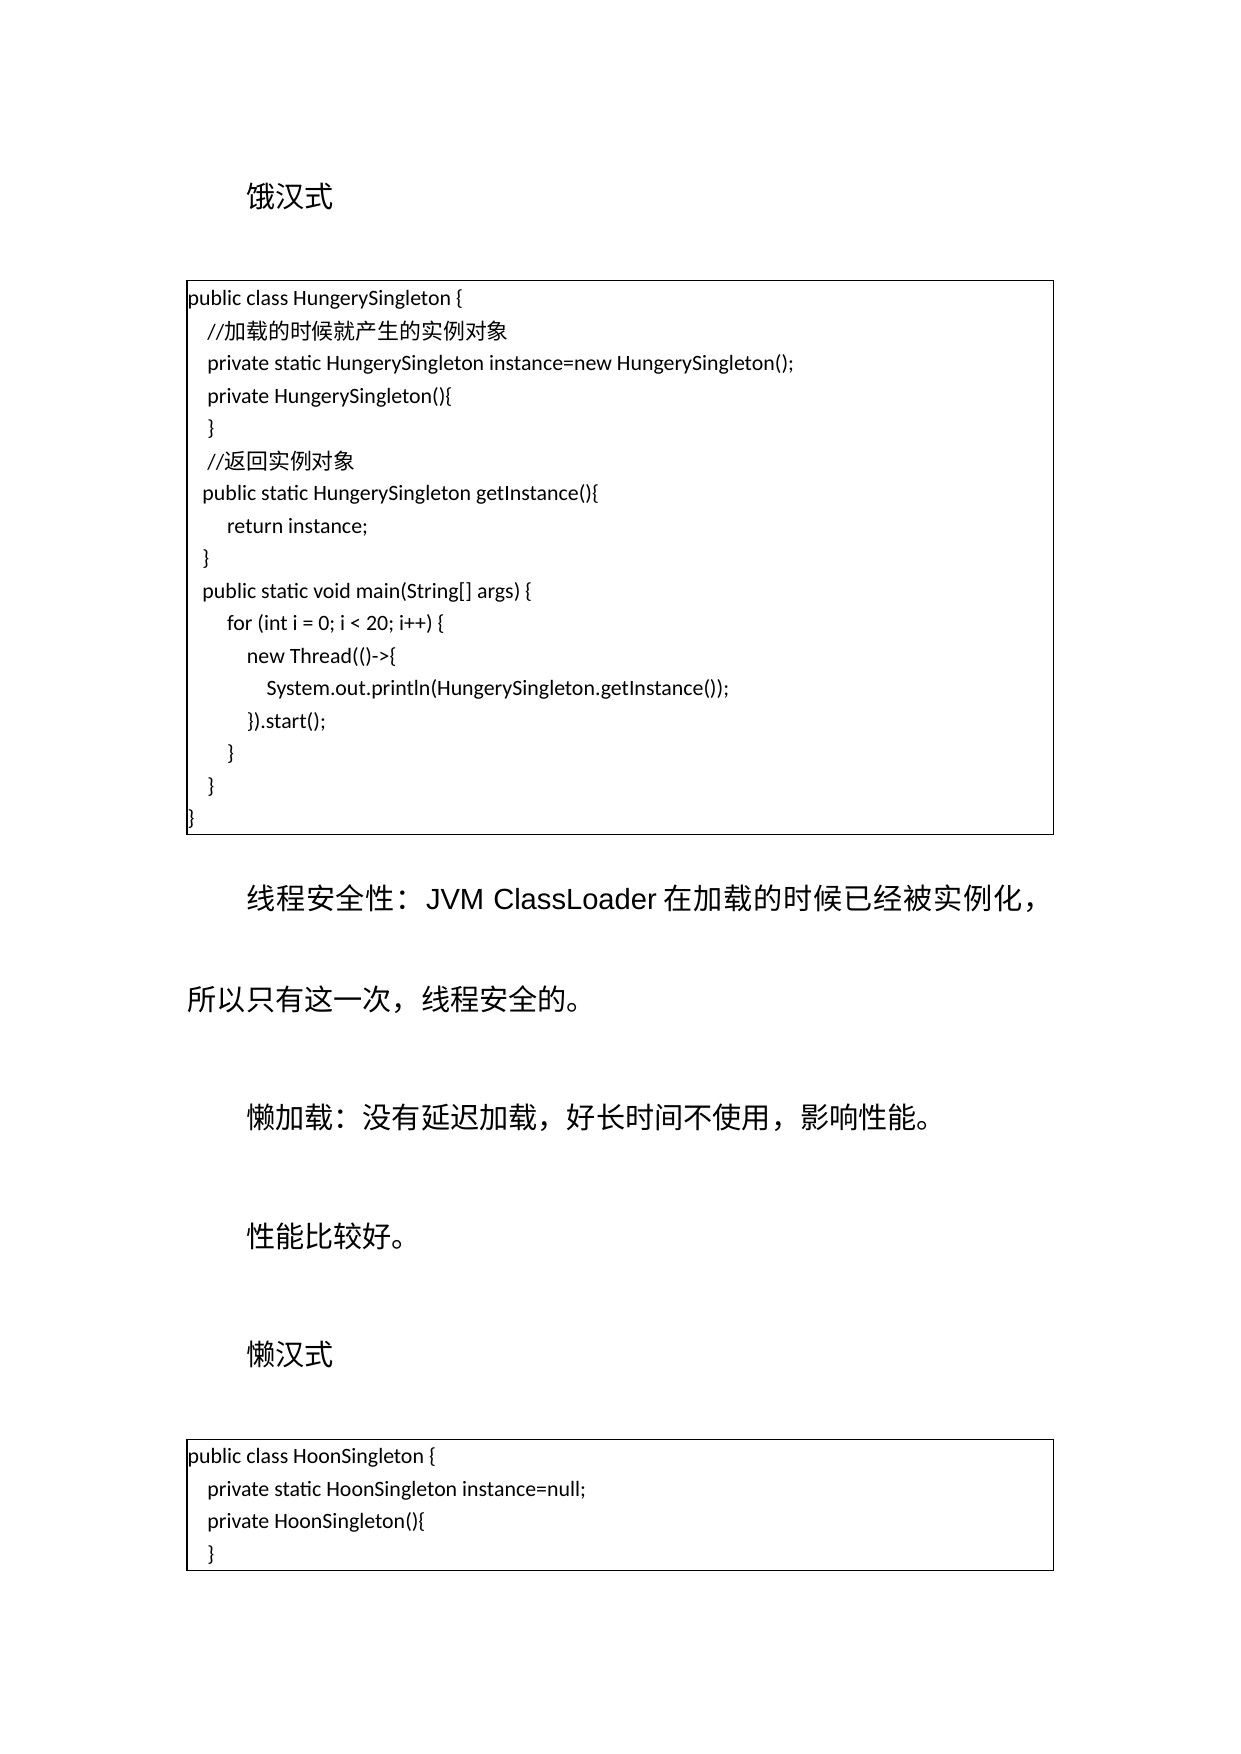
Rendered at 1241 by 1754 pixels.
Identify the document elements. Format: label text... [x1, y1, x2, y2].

text public class HoonSingleton { [188, 1440, 1053, 1472]
text private static HungerySingleton instance=new HungerySingleton(); [188, 346, 1053, 379]
text //返回实例对象 [188, 444, 1053, 476]
text return instance; [188, 509, 1053, 541]
text }).start(); [188, 704, 1053, 736]
subtitle 线程安全性：JVM ClassLoader在加载的时候已经被实例化，所以只有这一次，线程安全的。 [187, 864, 1053, 1030]
subtitle 性能比较好。 [187, 1202, 1053, 1267]
text } [188, 769, 1053, 800]
text public class HungerySingleton { [188, 281, 1053, 314]
text System.out.println(HungerySingleton.getInstance()); [188, 671, 1053, 704]
subtitle 饿汉式 [187, 162, 1053, 227]
text private static HoonSingleton instance=null; [188, 1472, 1053, 1505]
text private HoonSingleton(){ [188, 1505, 1053, 1536]
text } [188, 541, 1053, 574]
text //加载的时候就产生的实例对象 [188, 314, 1053, 346]
text new Thread(()->{ [188, 639, 1053, 671]
subtitle 懒汉式 [187, 1320, 1053, 1385]
subtitle 懒加载：没有延迟加载，好长时间不使用，影响性能。 [187, 1083, 1053, 1148]
text } [188, 736, 1053, 769]
text } [188, 411, 1053, 444]
text public static HungerySingleton getInstance(){ [188, 476, 1053, 509]
text } [188, 1536, 1053, 1570]
text private HungerySingleton(){ [188, 379, 1053, 411]
text public static void main(String[] args) { [188, 574, 1053, 606]
text for (int i = 0; i < 20; i++) { [188, 606, 1053, 639]
text } [188, 800, 1053, 834]
